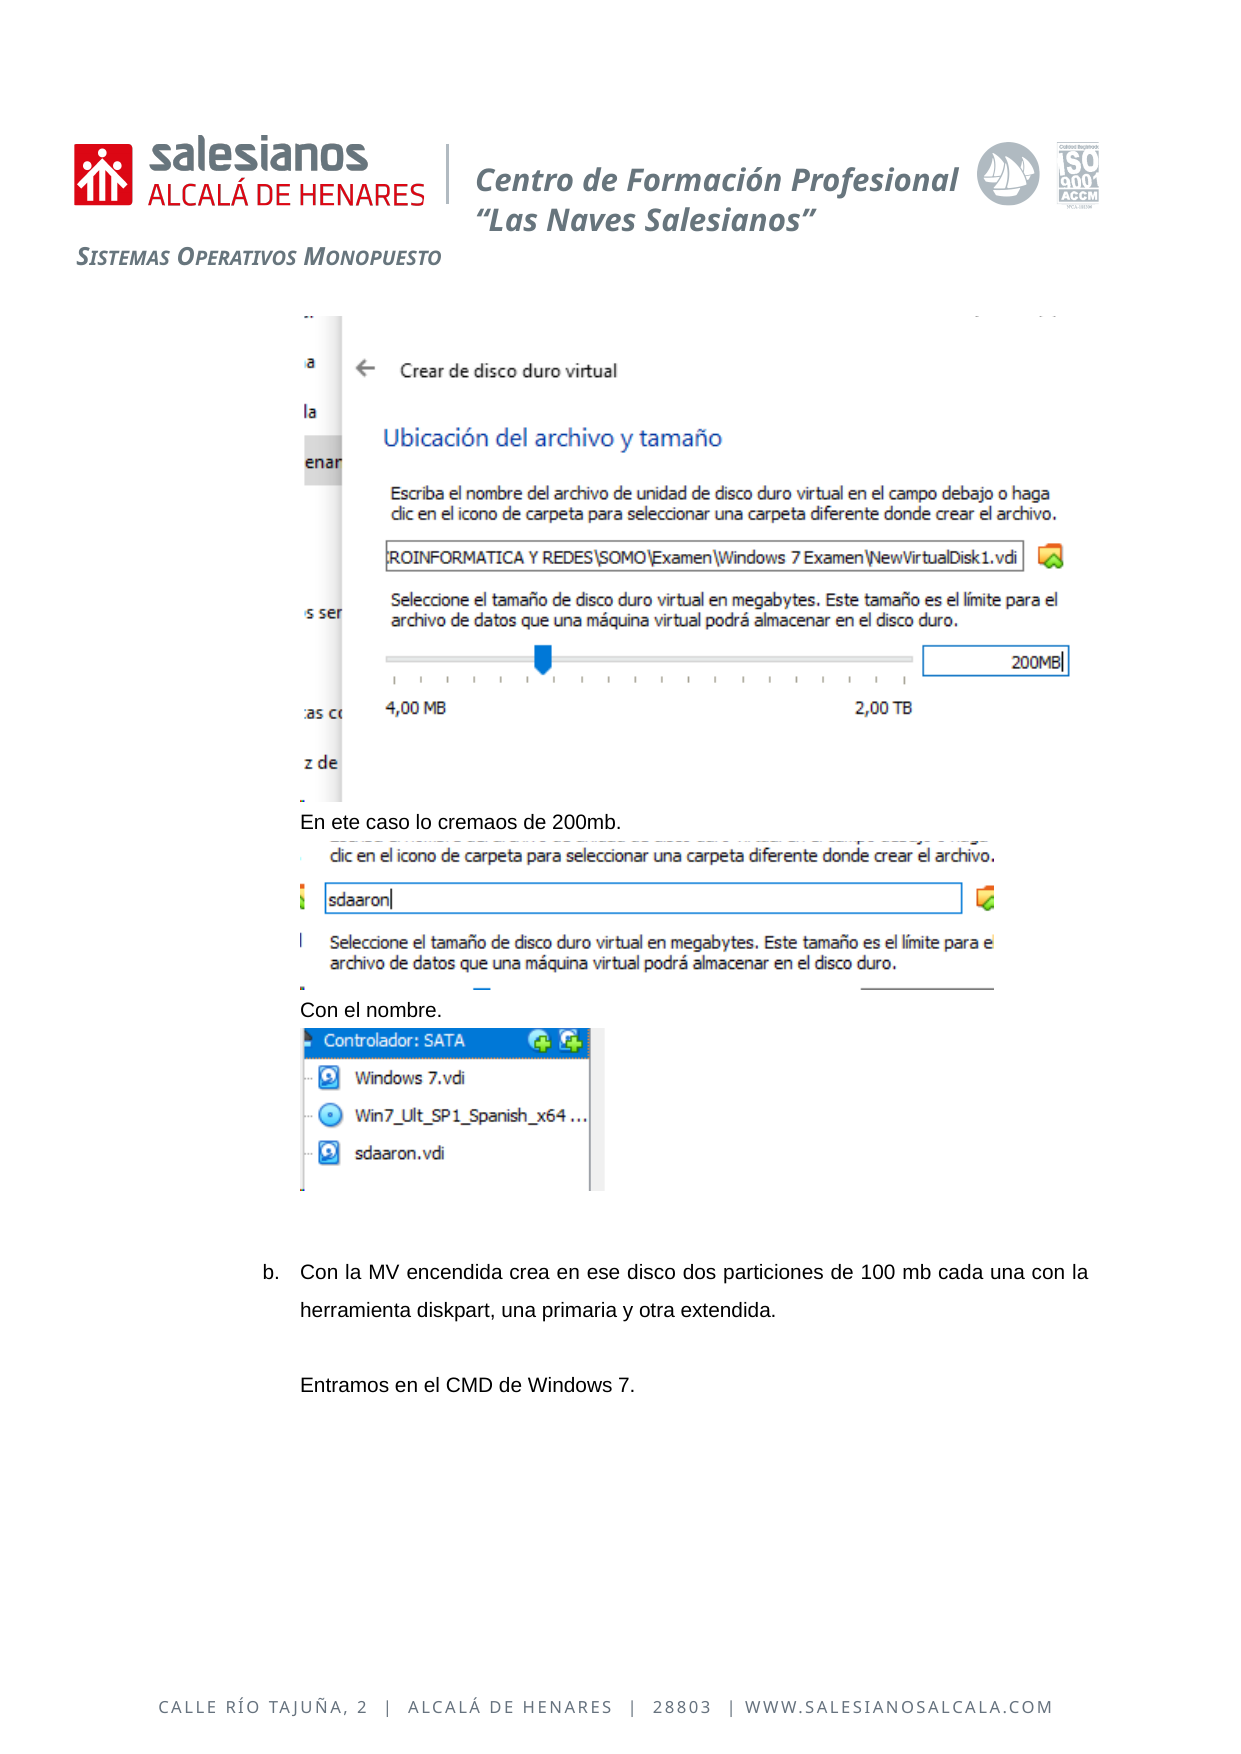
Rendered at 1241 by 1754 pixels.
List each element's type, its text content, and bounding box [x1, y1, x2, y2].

list Con el nombre. [300, 991, 1090, 1028]
picture [300, 316, 1075, 802]
picture [300, 1028, 605, 1191]
list Con la MV encendida crea en ese disco dos particiones de 100 mb cada una con la herramienta diskpart, una primaria y otra extendida. [262, 1253, 1090, 1328]
picture [970, 136, 1042, 207]
picture [72, 135, 428, 206]
list En ete caso lo cremaos de 200mb. [300, 803, 1090, 841]
picture [1056, 142, 1099, 210]
list Entramos en el CMD de Windows 7. [300, 1366, 1090, 1403]
picture [300, 841, 994, 990]
